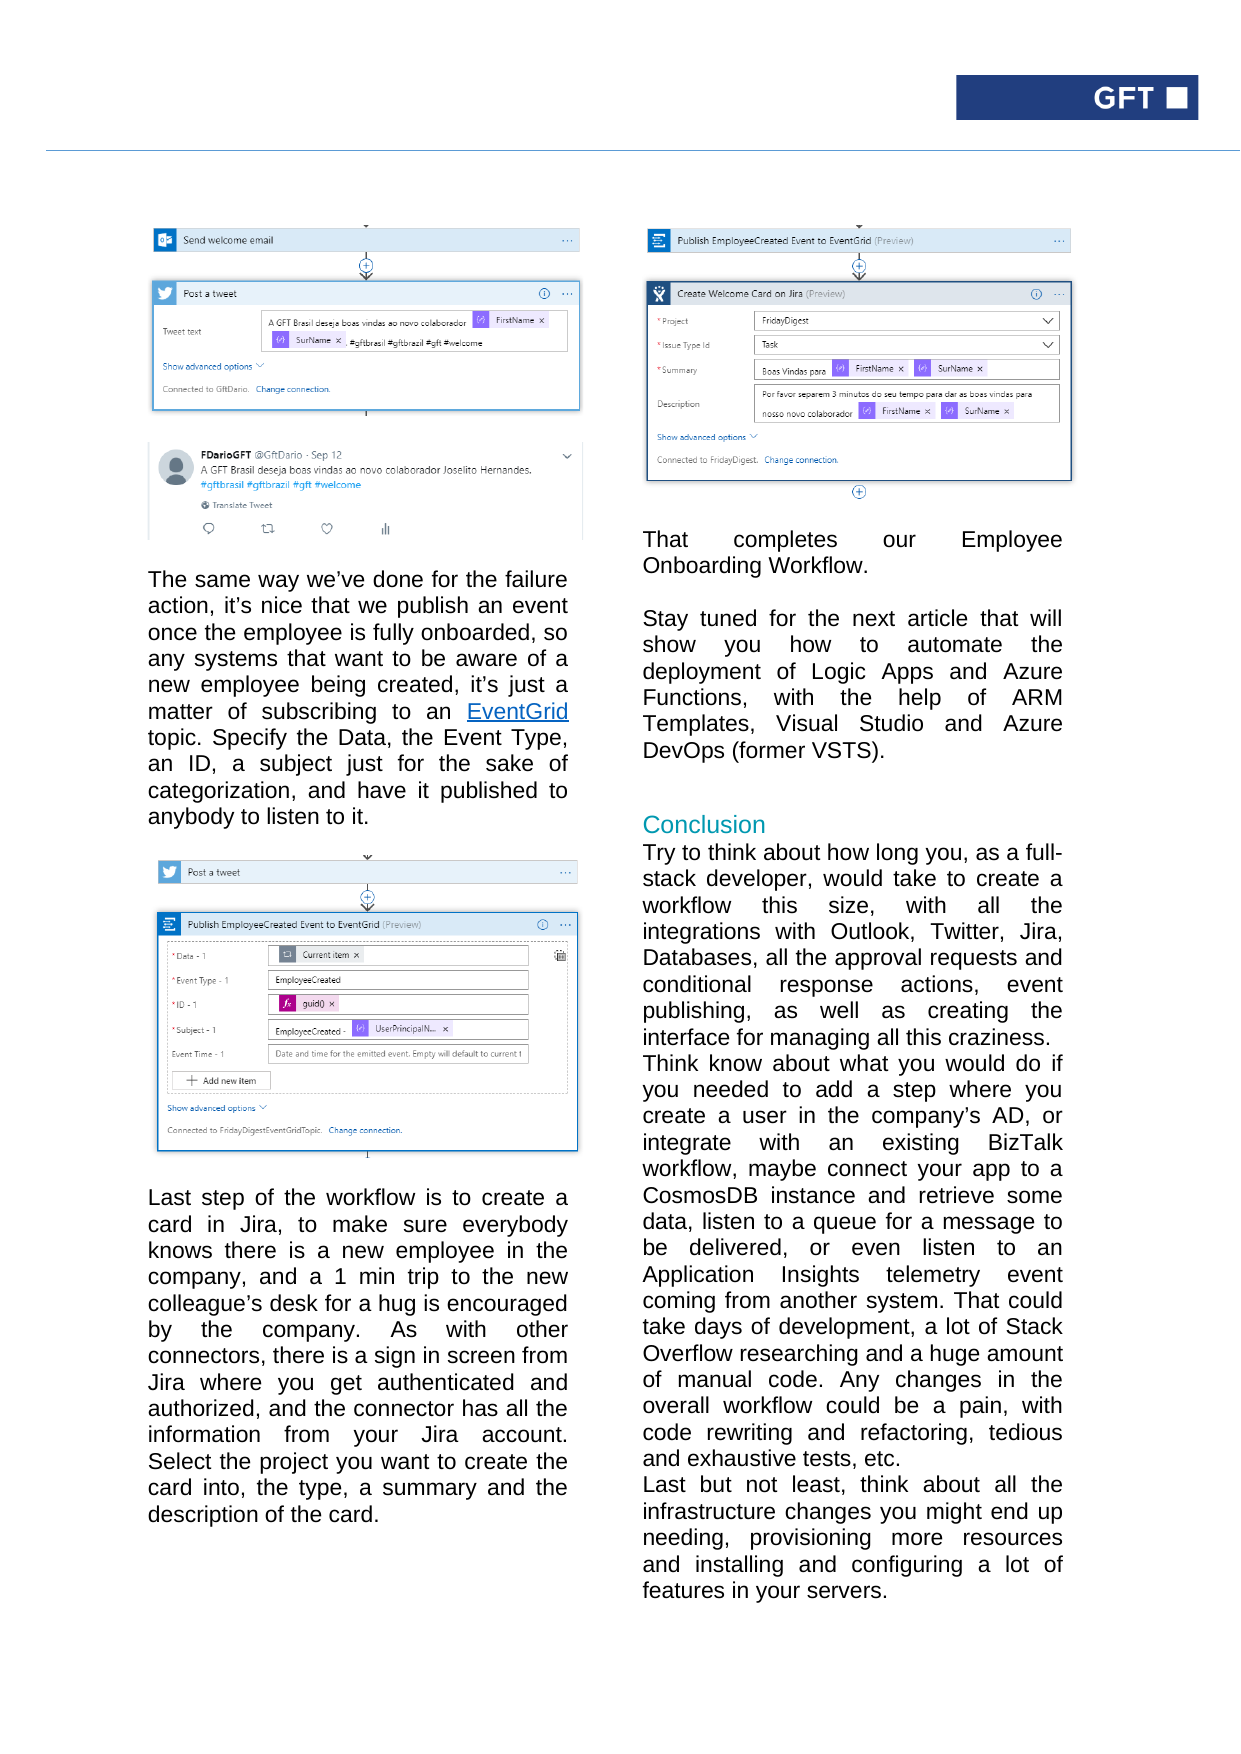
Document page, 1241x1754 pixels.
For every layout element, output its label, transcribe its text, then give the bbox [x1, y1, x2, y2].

picture [956, 75, 1199, 120]
text That completes our Employee Onboarding Workflow. [642, 526, 1063, 578]
picture [147, 225, 584, 416]
text The same way we’ve done for the failure action, it’s nice that we publish an event once the employee is fully onboarded, so any systems that want to be aware of a new employee being created, it’s just a matter of subscribing to an EventGrid topic. Specify the Data, the Event Type, an ID, a subject just for the sake of categorization, and have it published to anybody to listen to it. [148, 566, 568, 829]
text Last but not least, think about all the infrastructure changes you might end up needing, provisioning more resources and installing and configuring a lot of features in your servers. [642, 1471, 1063, 1603]
picture [147, 855, 584, 1158]
title Conclusion [642, 810, 1063, 839]
text Stay tuned for the next article that will show you how to automate the deployment of Logic Apps and Azure Functions, with the help of ARM Templates, Visual Studio and Azure DevOps (former VSTS). [642, 605, 1063, 763]
text Think know about what you would do if you needed to add a step where you create a user in the company’s AD, or integrate with an existing BizTalk workflow, maybe connect your app to a CosmosDB instance and retrieve some data, listen to a queue for a message to be delivered, or even listen to an Application Insights telemetry event coming from another system. That could take days of development, a lot of Stack Overflow researching and a huge amount of manual code. Any changes in the overall workflow could be a pain, with code rewriting and refactoring, tedious and exhaustive tests, etc. [642, 1050, 1063, 1471]
text Try to think about how long you, as a full-stack developer, would take to create a workflow this size, with all the integrations with Outlook, Twitter, Jira, Databases, all the approval requests and conditional response actions, event publishing, as well as creating the interface for managing all this craziness. [642, 839, 1063, 1050]
text Last step of the workflow is to create a card in Jira, to make sure everybody knows there is a new employee in the company, and a 1 min trip to the new colleague’s desk for a hug is encouraged by the company. As with other connectors, there is a sign in screen from Jira where you get authenticated and authorized, and the connector has all the information from your Jira account. Select the project you want to create the card into, the type, a summary and the description of the card. [148, 1184, 568, 1527]
picture [642, 225, 1078, 500]
picture [147, 442, 584, 540]
